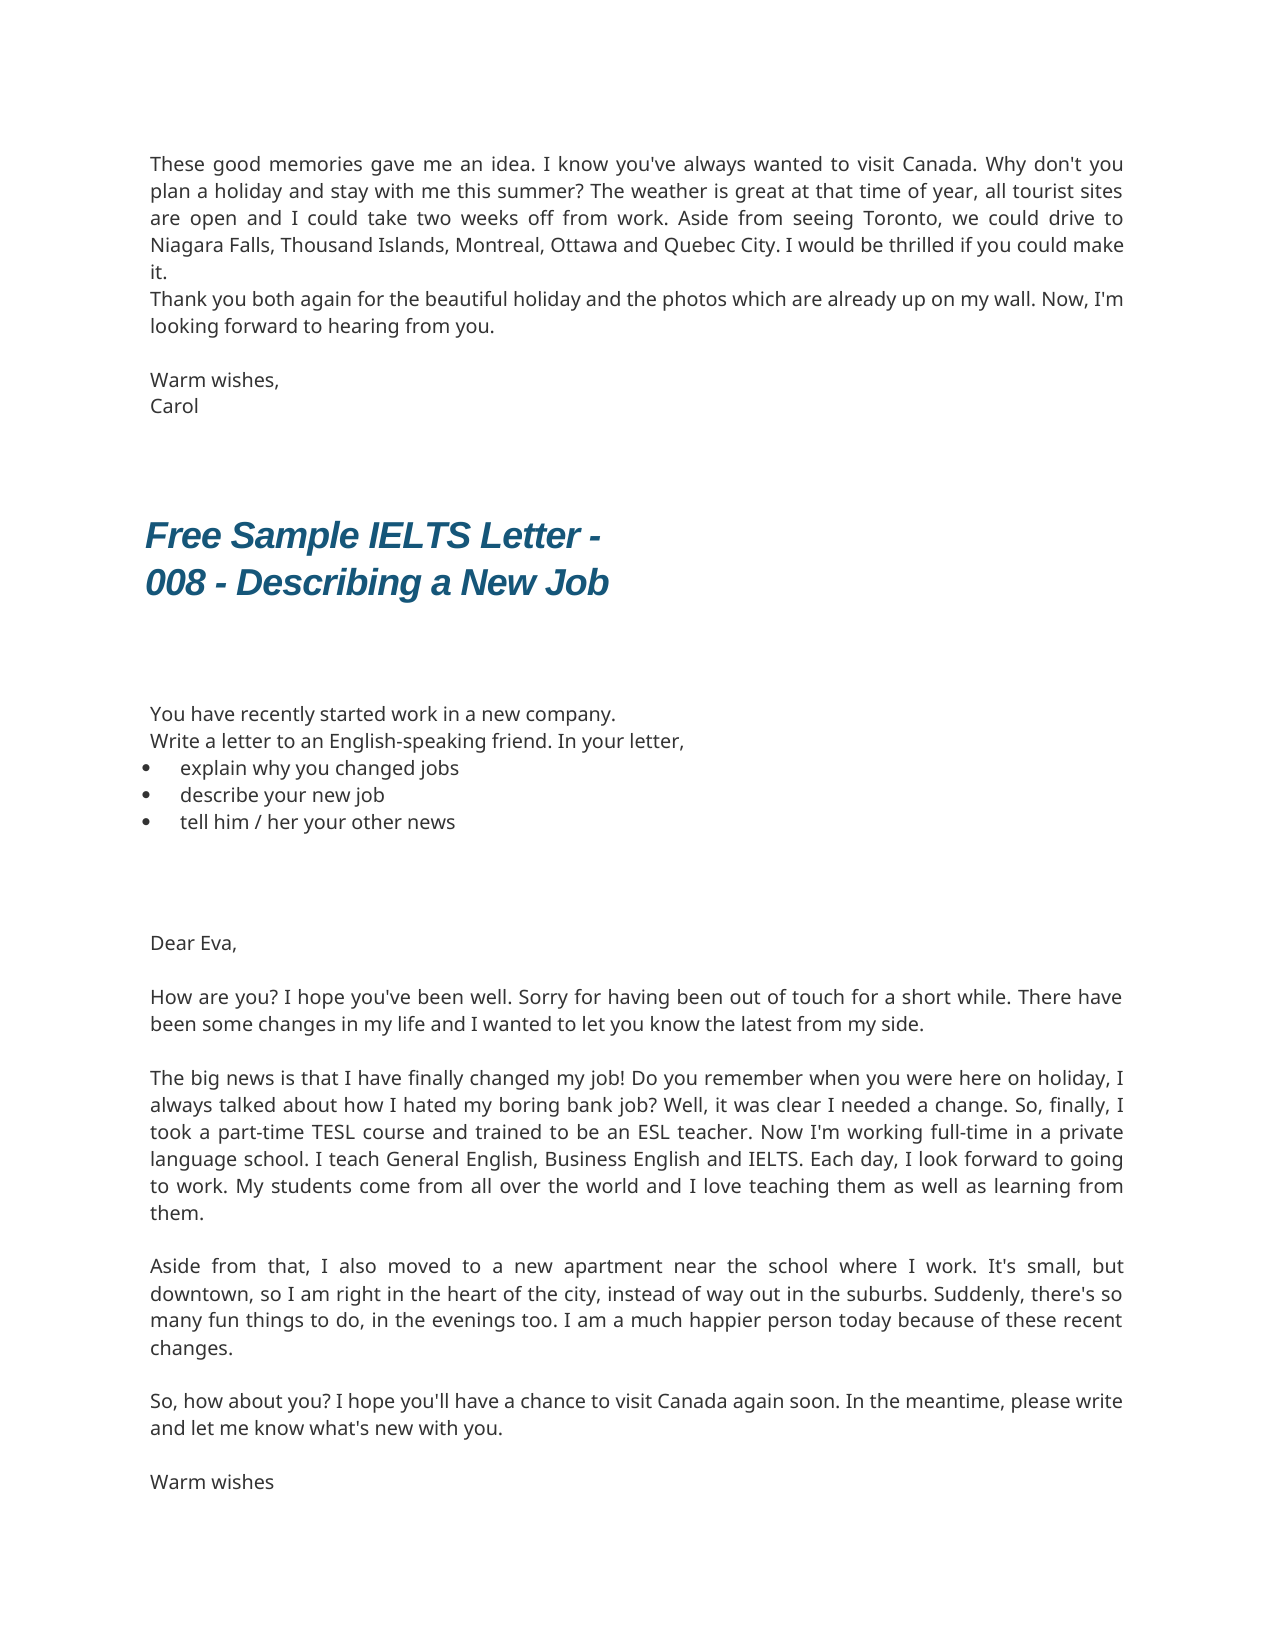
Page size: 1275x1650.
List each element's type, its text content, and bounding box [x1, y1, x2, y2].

text You have recently started work in a new company. [150, 700, 1125, 727]
text Dear Eva, [150, 929, 1125, 956]
text Warm wishes, [150, 366, 1125, 393]
list tell him / her your other news [142, 808, 1125, 835]
text The big news is that I have finally changed my job! Do you remember when you were here on holiday, I always talked about how I hated my boring bank job? Well, it was clear I needed a change. So, finally, I took a part-time TESL course and trained to be an ESL teacher. Now I'm working full-time in a private language school. I teach General English, Business English and IELTS. Each day, I look forward to going to work. My students come from all over the world and I love teaching them as well as learning from them. [150, 1064, 1125, 1226]
list explain why you changed jobs [142, 754, 1125, 781]
list describe your new job [142, 781, 1125, 808]
text Warm wishes [150, 1469, 1125, 1496]
text Aside from that, I also moved to a new apartment near the school where I work. It's small, but downtown, so I am right in the heart of the city, instead of way out in the suburbs. Suddenly, there's so many fun things to do, in the evenings too. I am a much happier person today because of these recent changes. [150, 1253, 1125, 1361]
text How are you? I hope you've been well. Sorry for having been out of touch for a short while. There have been some changes in my life and I wanted to let you know the latest from my side. [150, 983, 1125, 1037]
text Carol [150, 393, 1125, 420]
text So, how about you? I hope you'll have a chance to visit Canada again soon. In the meantime, please write and let me know what's new with you. [150, 1388, 1125, 1442]
subtitle Free Sample IELTS Letter - 008 - Describing a New Job [145, 513, 1125, 603]
text Write a letter to an English-speaking friend. In your letter, [150, 727, 1125, 754]
text Thank you both again for the beautiful holiday and the photos which are already up on my wall. Now, I'm looking forward to hearing from you. [150, 285, 1125, 339]
